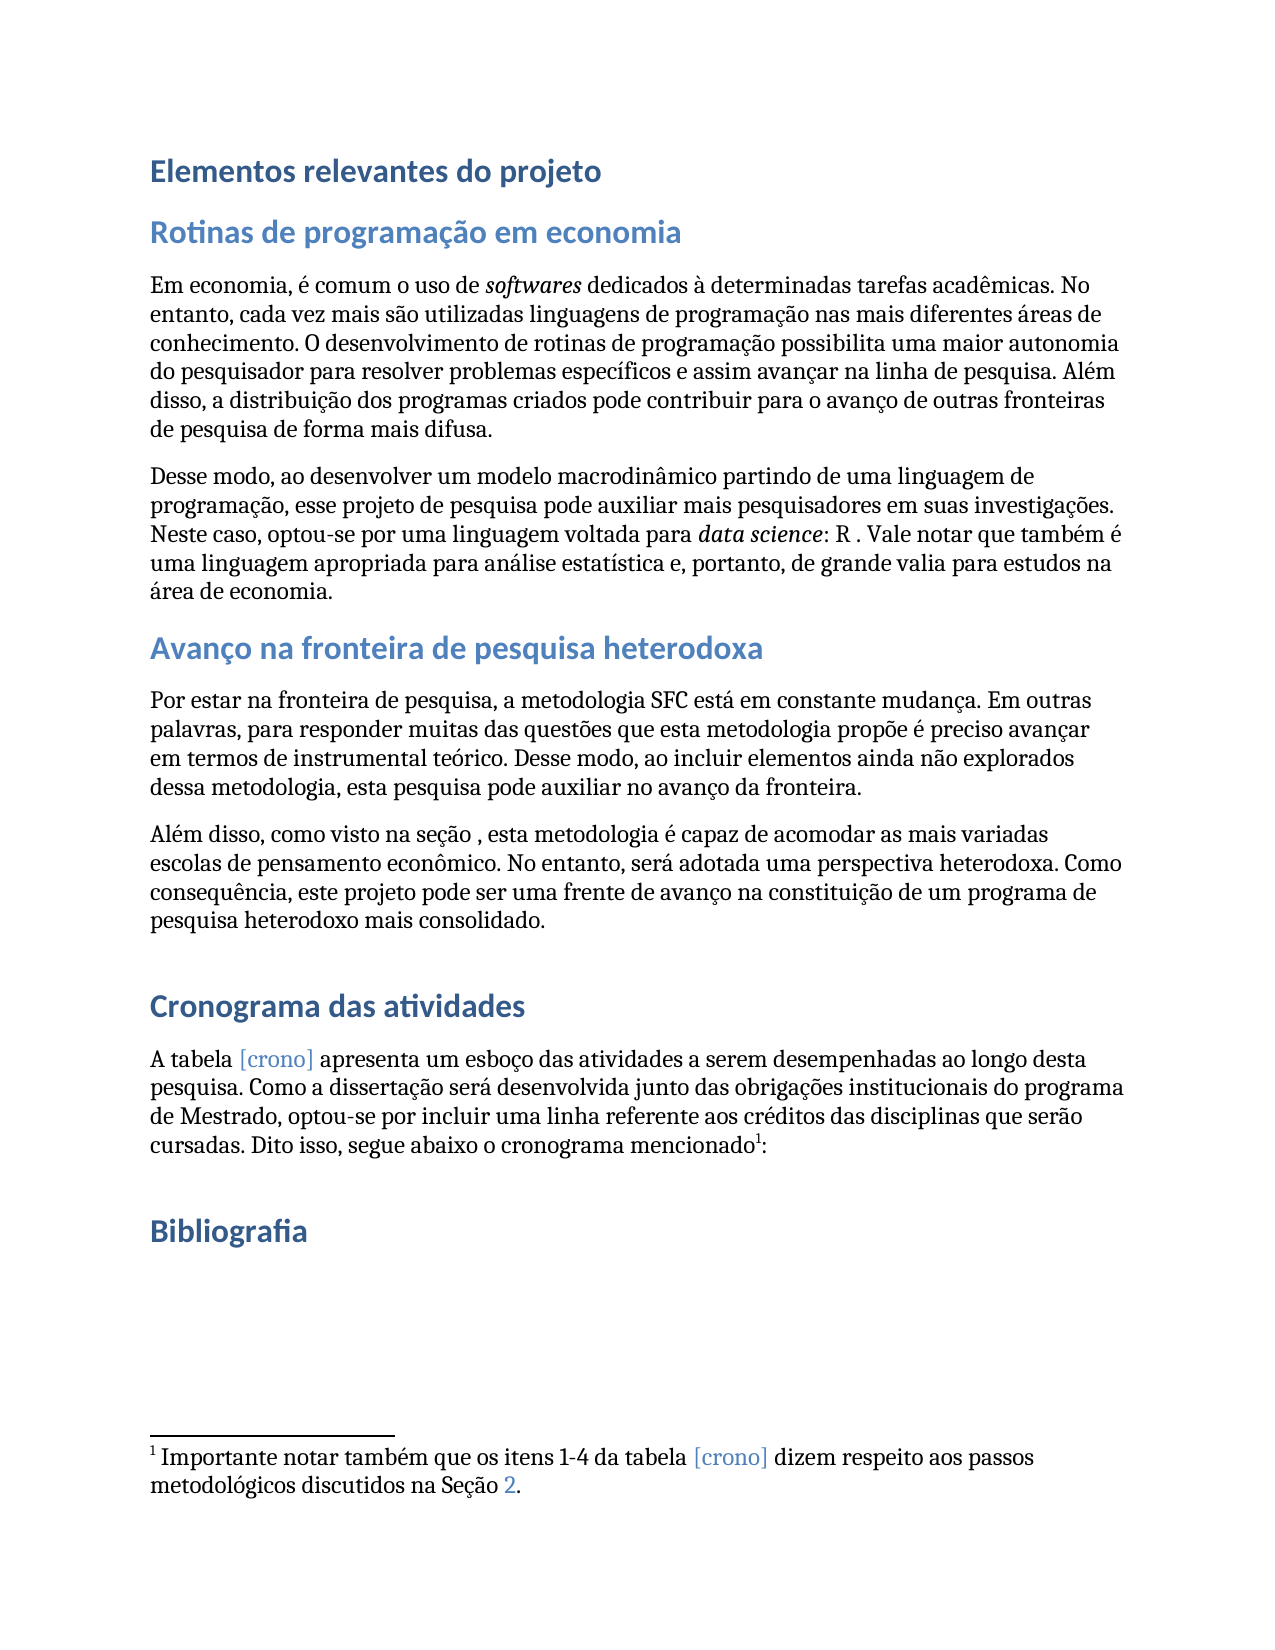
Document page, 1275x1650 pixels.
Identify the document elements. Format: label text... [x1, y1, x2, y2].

text Em economia, é comum o uso de softwares dedicados à determinadas tarefas acadêmicas. No entanto, cada vez mais são utilizadas linguagens de programação nas mais diferentes áreas de conhecimento. O desenvolvimento de rotinas de programação possibilita uma maior autonomia do pesquisador para resolver problemas específicos e assim avançar na linha de pesquisa. Além disso, a distribuição dos programas criados pode contribuir para o avanço de outras fronteiras de pesquisa de forma mais difusa. [150, 271, 1125, 443]
text Além disso, como visto na seção , esta metodologia é capaz de acomodar as mais variadas escolas de pensamento econômico. No entanto, será adotada uma perspectiva heterodoxa. Como consequência, este projeto pode ser uma frente de avanço na constituição de um programa de pesquisa heterodoxo mais consolidado. [150, 820, 1125, 935]
subtitle Bibliografia [150, 1209, 1125, 1250]
subtitle Rotinas de programação em economia [150, 212, 1125, 252]
text A tabela [crono] apresenta um esboço das atividades a serem desempenhadas ao longo desta pesquisa. Como a dissertação será desenvolvida junto das obrigações institucionais do programa de Mestrado, optou-se por incluir uma linha referente aos créditos das disciplinas que serão cursadas. Dito isso, segue abaixo o cronograma mencionado: [150, 1044, 1125, 1159]
text Desse modo, ao desenvolver um modelo macrodinâmico partindo de uma linguagem de programação, esse projeto de pesquisa pode auxiliar mais pesquisadores em suas investigações. Neste caso, optou-se por uma linguagem voltada para data science: R . Vale notar que também é uma linguagem apropriada para análise estatística e, portanto, de grande valia para estudos na área de economia. [150, 462, 1125, 606]
subtitle Cronograma das atividades [150, 985, 1125, 1026]
subtitle Elementos relevantes do projeto [150, 150, 1125, 191]
text Por estar na fronteira de pesquisa, a metodologia SFC está em constante mudança. Em outras palavras, para responder muitas das questões que esta metodologia propõe é preciso avançar em termos de instrumental teórico. Desse modo, ao incluir elementos ainda não explorados dessa metodologia, esta pesquisa pode auxiliar no avanço da fronteira. [150, 686, 1125, 801]
subtitle Avanço na fronteira de pesquisa heterodoxa [150, 627, 1125, 668]
